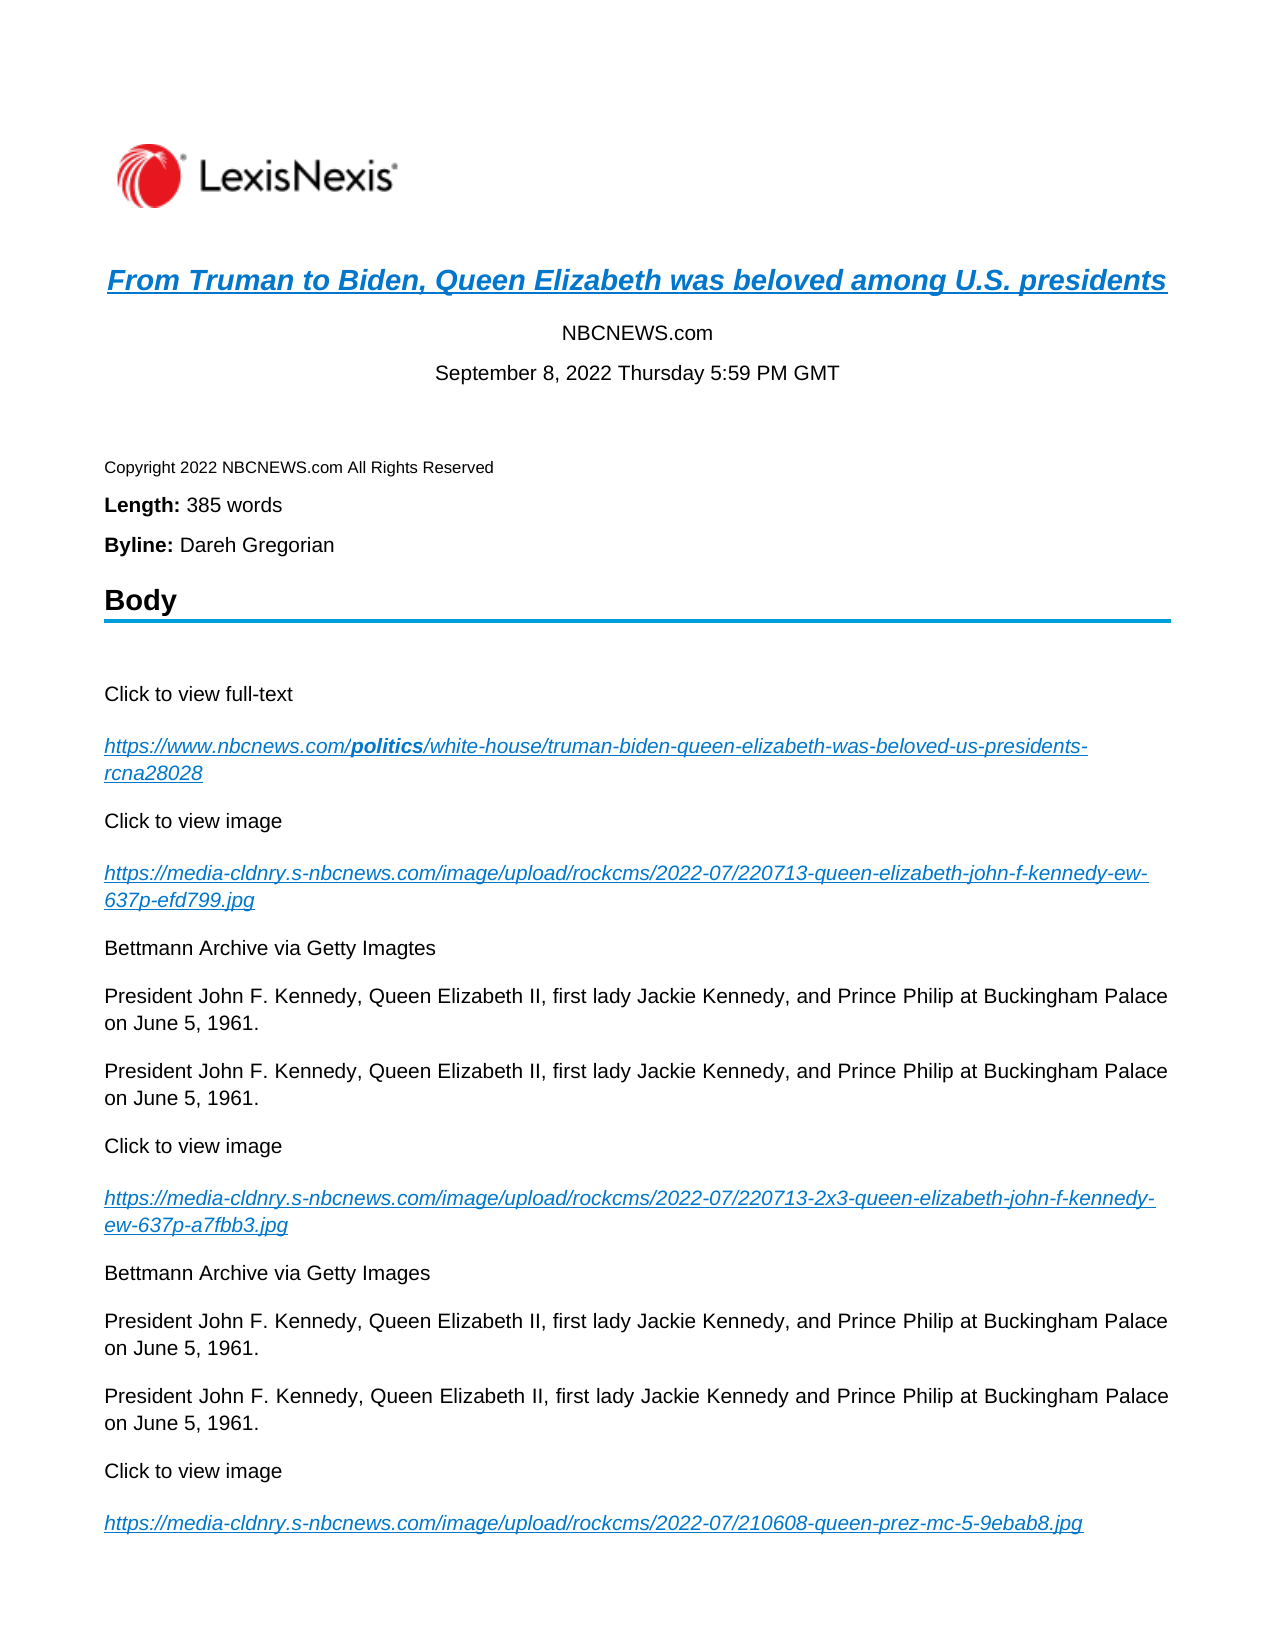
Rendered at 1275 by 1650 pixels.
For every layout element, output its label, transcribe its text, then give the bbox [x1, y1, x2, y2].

text Copyright 2022 NBCNEWS.com All Rights Reserved [104, 426, 1171, 477]
subtitle From Truman to Biden, Queen Elizabeth was beloved among U.S. presidents [104, 261, 1171, 297]
text Bettmann Archive via Getty Images [104, 1258, 1171, 1285]
text Byline: Dareh Gregorian [104, 529, 1171, 556]
text President John F. Kennedy, Queen Elizabeth II, first lady Jackie Kennedy, and Prince Philip at Buckingham Palace on June 5, 1961. [104, 1306, 1171, 1360]
text Bettmann Archive via Getty Imagtes [104, 933, 1171, 960]
text Body [104, 581, 1171, 617]
text President John F. Kennedy, Queen Elizabeth II, first lady Jackie Kennedy and Prince Philip at Buckingham Palace on June 5, 1961. [104, 1381, 1171, 1435]
text https://media-cldnry.s-nbcnews.com/image/upload/rockcms/2022-07/220713-queen-elizabeth-john-f-kennedy-ew-637p-efd799.jpg [104, 858, 1171, 912]
picture [104, 144, 412, 208]
text Click to view full-text [104, 679, 1171, 706]
text Click to view image [104, 1131, 1171, 1158]
text https://media-cldnry.s-nbcnews.com/image/upload/rockcms/2022-07/210608-queen-prez-mc-5-9ebab8.jpg [104, 1508, 1171, 1535]
text https://www.nbcnews.com/politics/white-house/truman-biden-queen-elizabeth-was-beloved-us-presidents-rcna28028 [104, 731, 1171, 785]
text Click to view image [104, 806, 1171, 833]
text NBCNEWS.com [104, 318, 1171, 345]
text President John F. Kennedy, Queen Elizabeth II, first lady Jackie Kennedy, and Prince Philip at Buckingham Palace on June 5, 1961. [104, 981, 1171, 1035]
text September 8, 2022 Thursday 5:59 PM GMT [104, 357, 1171, 384]
text President John F. Kennedy, Queen Elizabeth II, first lady Jackie Kennedy, and Prince Philip at Buckingham Palace on June 5, 1961. [104, 1056, 1171, 1110]
text https://media-cldnry.s-nbcnews.com/image/upload/rockcms/2022-07/220713-2x3-queen-elizabeth-john-f-kennedy-ew-637p-a7fbb3.jpg [104, 1183, 1171, 1237]
text Click to view image [104, 1456, 1171, 1483]
text Length: 385 words [104, 490, 1171, 517]
